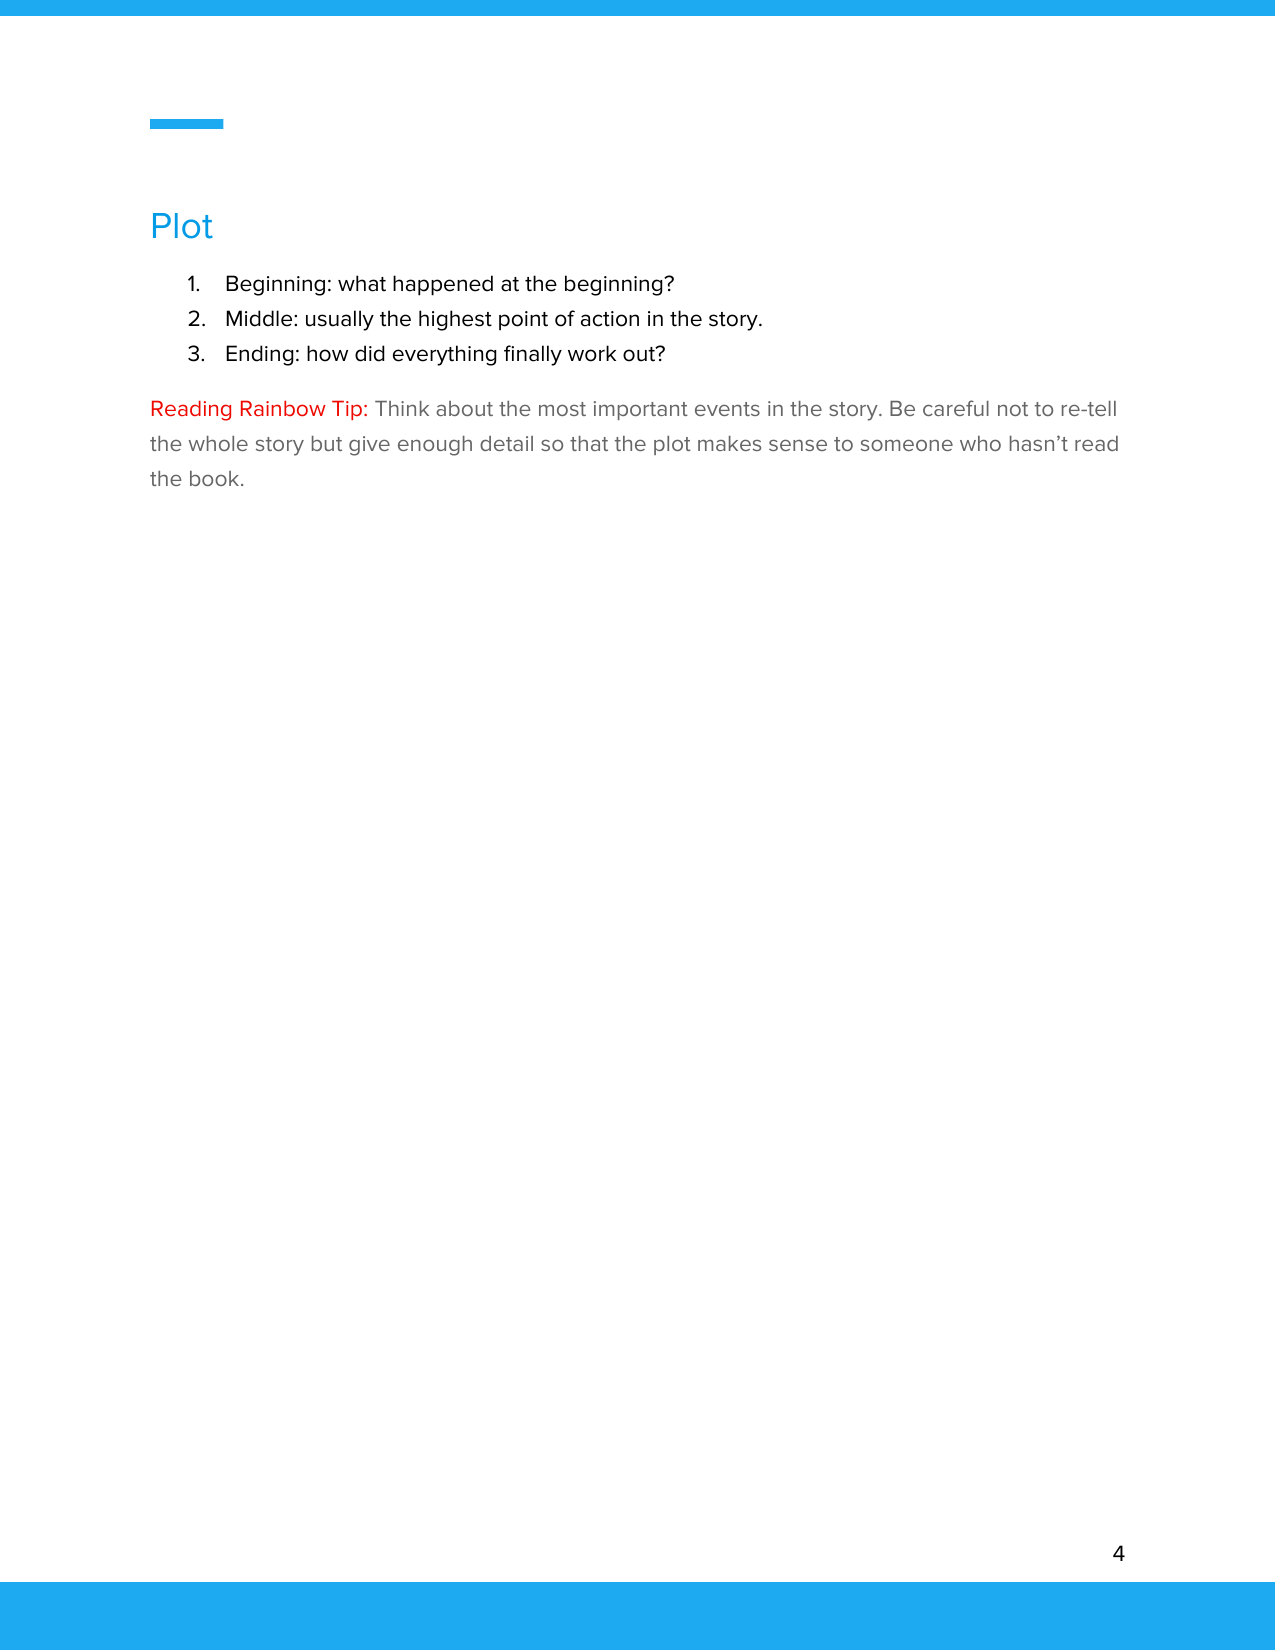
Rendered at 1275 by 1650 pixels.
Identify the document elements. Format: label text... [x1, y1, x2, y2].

picture [0, 1582, 1275, 1650]
picture [0, 0, 1275, 16]
text Reading Rainbow Tip: Think about the most important events in the story. Be careful not to re-tell the whole story but give enough detail so that the plot makes sense to someone who hasn’t read the book. [150, 396, 1125, 493]
list Ending: how did everything finally work out? [187, 340, 1125, 368]
list Beginning: what happened at the beginning? [187, 270, 1125, 298]
subtitle Plot [150, 204, 1125, 249]
list Middle: usually the highest point of action in the story. [187, 305, 1125, 333]
picture [150, 119, 224, 129]
